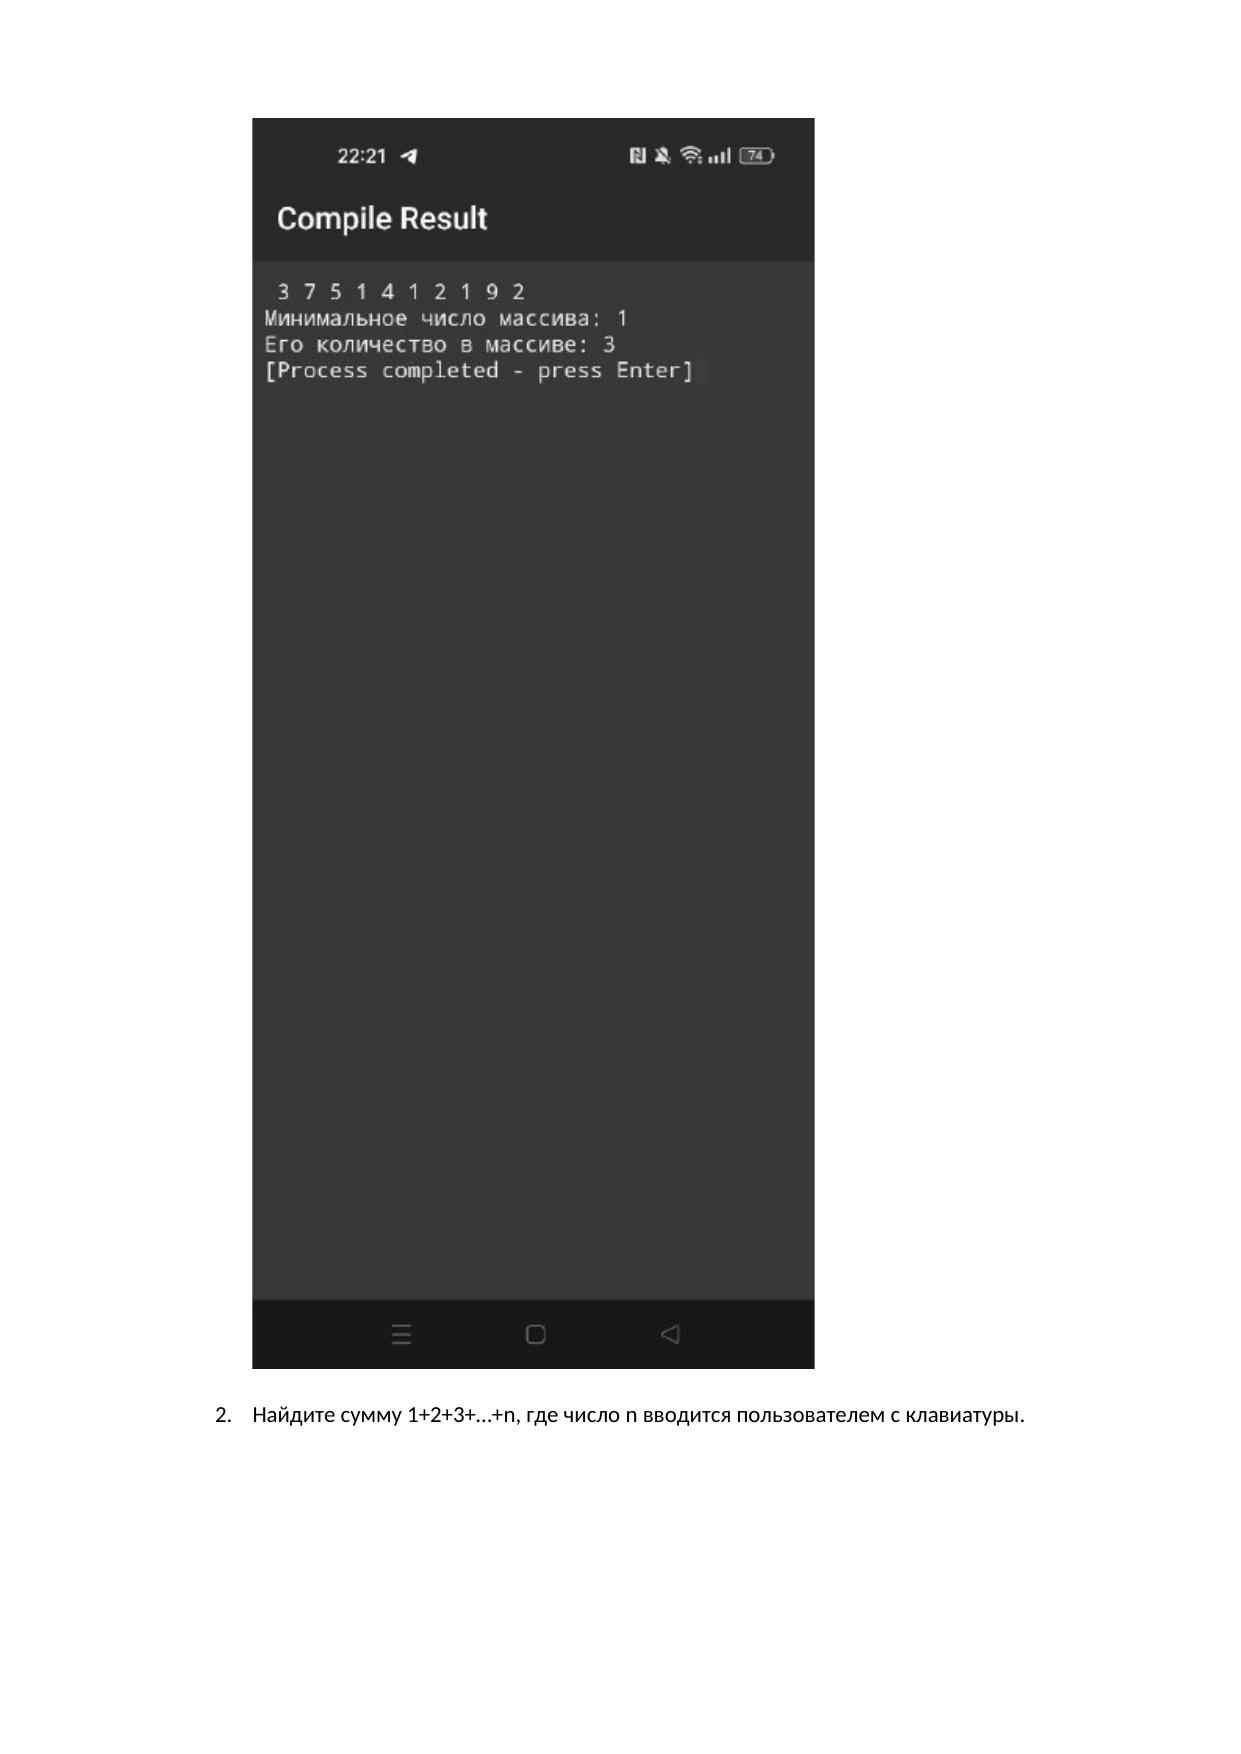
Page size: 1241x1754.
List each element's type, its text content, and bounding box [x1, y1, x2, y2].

picture [252, 118, 815, 1369]
list Найдите сумму 1+2+3+…+n, где число n вводится пользователем с клавиатуры. [215, 1401, 1152, 1428]
